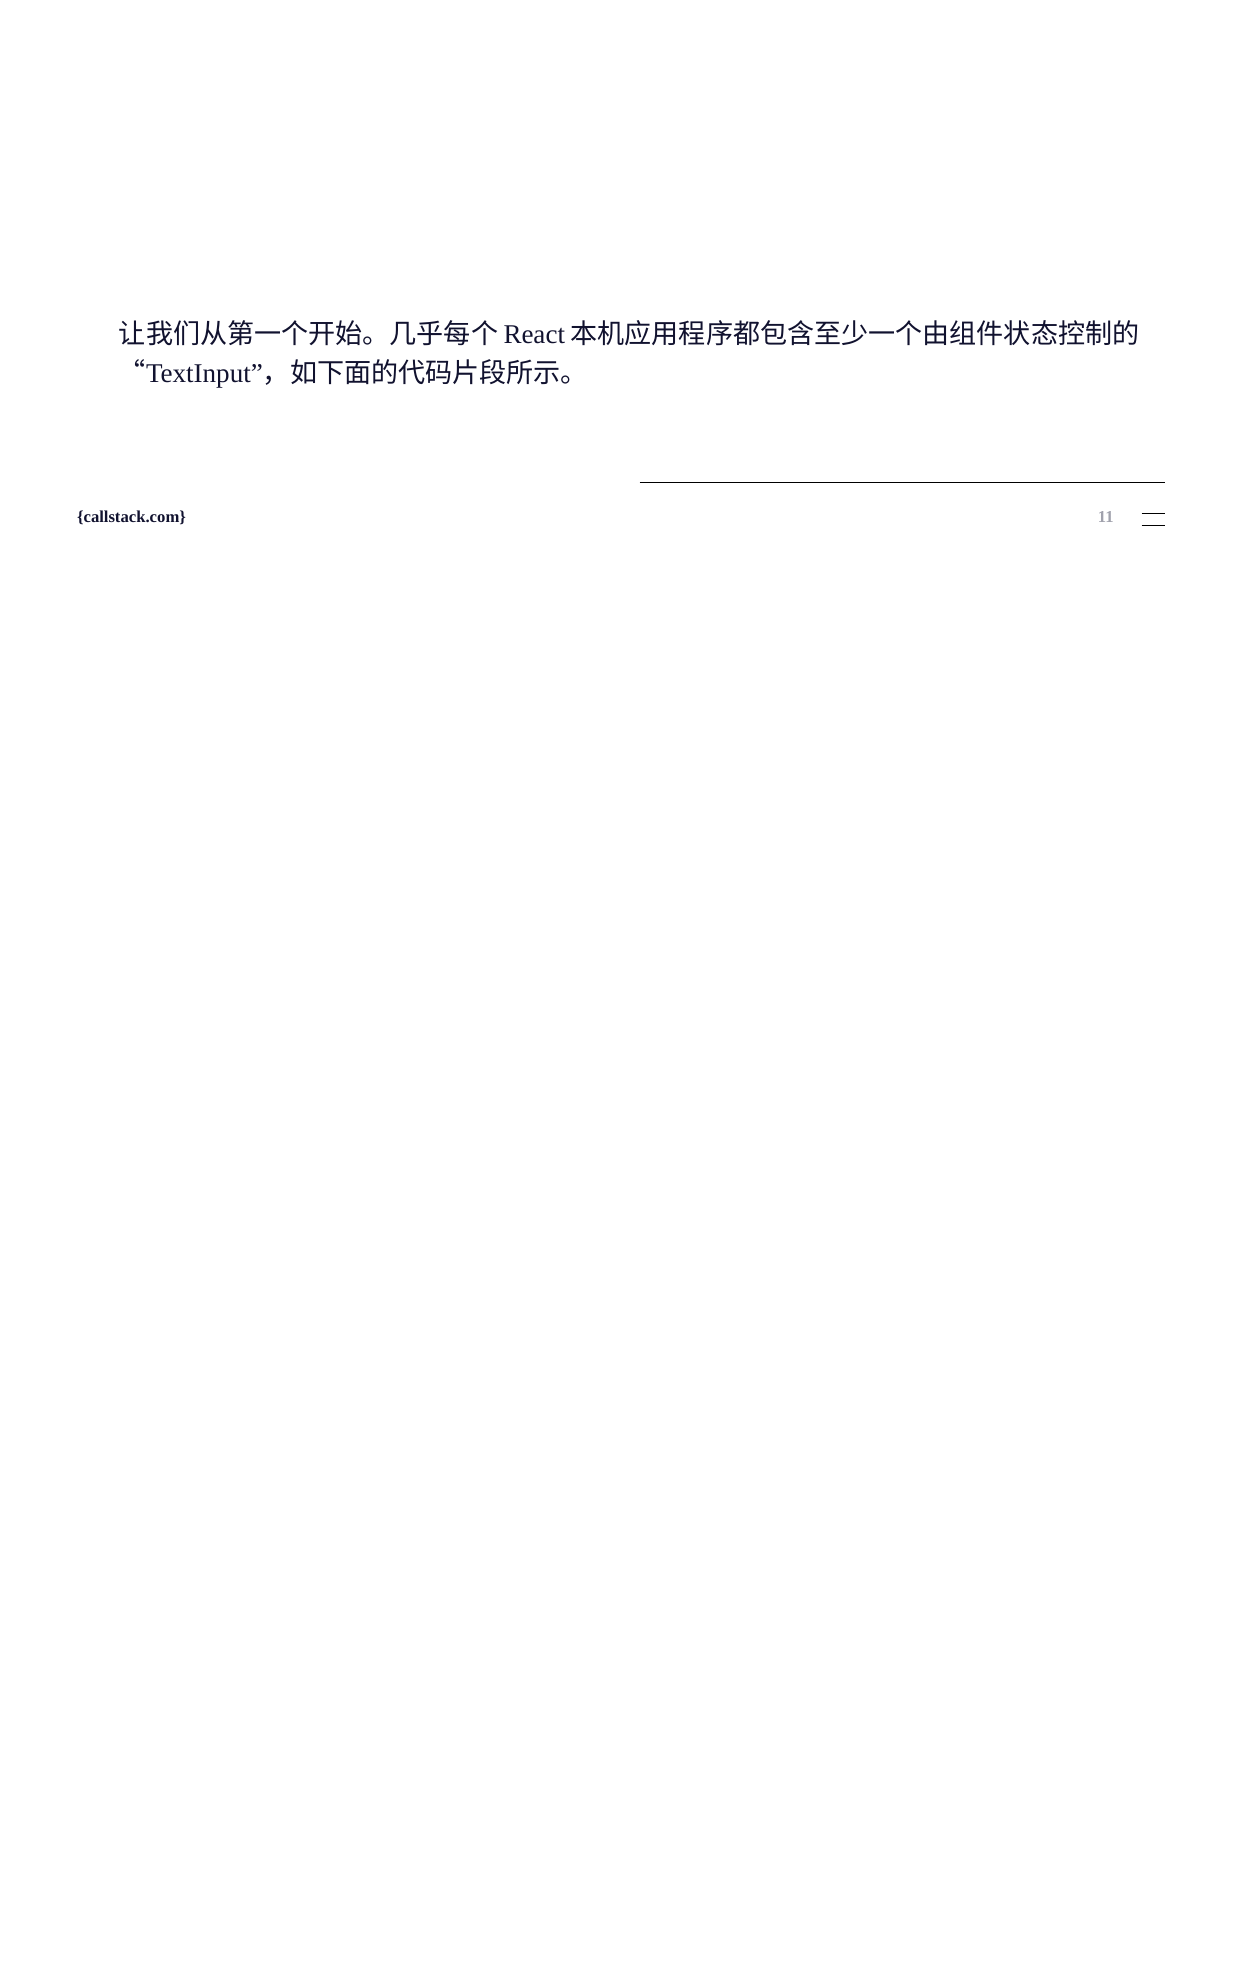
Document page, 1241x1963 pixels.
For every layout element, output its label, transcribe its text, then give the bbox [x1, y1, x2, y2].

text 让我们从第一个开始。几乎每个React本机应用程序都包含至少一个由组件状态控制的“TextInput”，如下面的代码片段所示。 [119, 266, 1161, 391]
